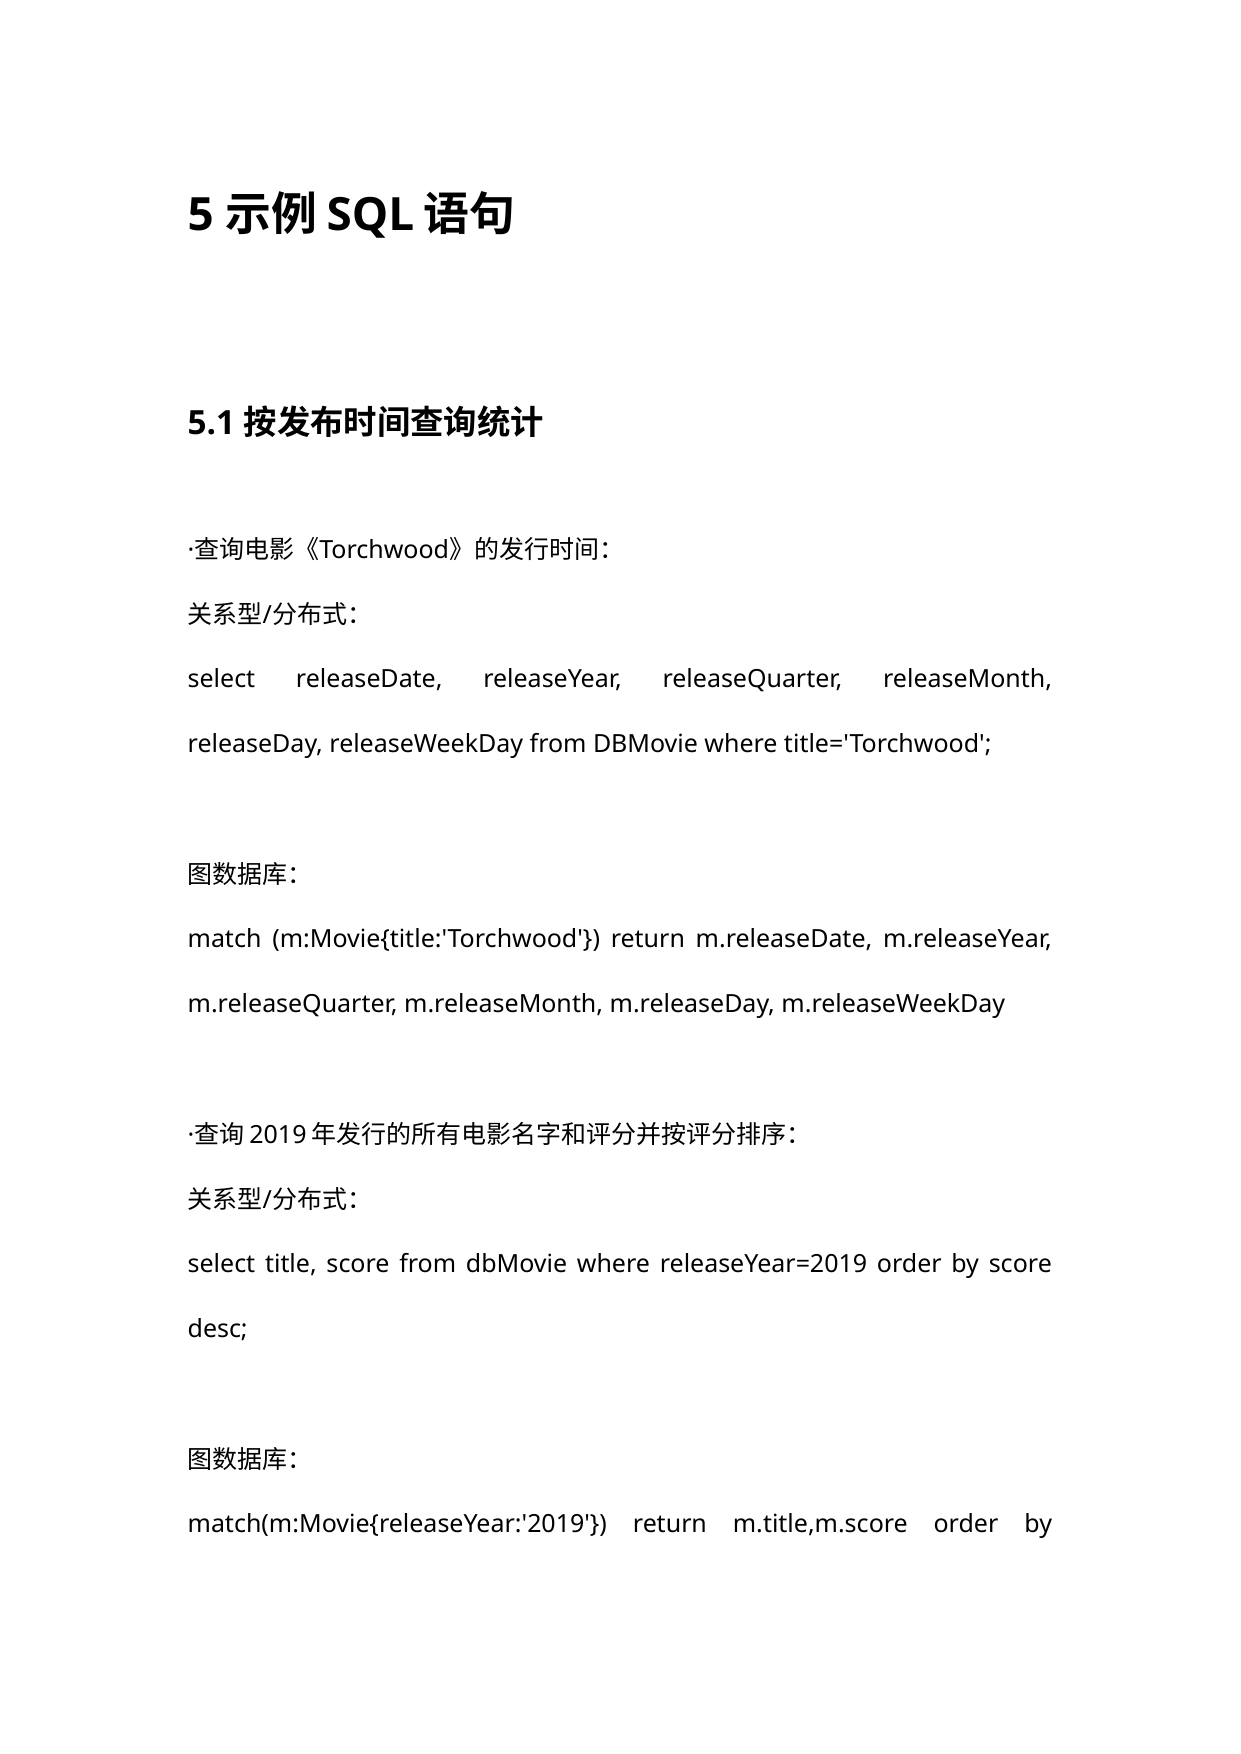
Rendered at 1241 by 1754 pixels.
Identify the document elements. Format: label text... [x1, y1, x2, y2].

text 关系型/分布式： [187, 1165, 1053, 1230]
text match (m:Movie{title:'Torchwood'}) return m.releaseDate, m.releaseYear, m.releaseQuarter, m.releaseMonth, m.releaseDay, m.releaseWeekDay [187, 905, 1053, 1035]
text 关系型/分布式： [187, 580, 1053, 645]
text ·查询2019年发行的所有电影名字和评分并按评分排序： [187, 1100, 1053, 1165]
text 图数据库： [187, 840, 1053, 905]
subtitle 5.1 按发布时间查询统计 [187, 388, 1053, 453]
text 图数据库： [187, 1425, 1053, 1490]
text select title, score from dbMovie where releaseYear=2019 order by score desc; [187, 1230, 1053, 1360]
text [187, 1490, 1053, 1555]
text select releaseDate, releaseYear, releaseQuarter, releaseMonth, releaseDay, releaseWeekDay from DBMovie where title='Torchwood'; [187, 645, 1053, 775]
subtitle 5 示例SQL语句 [187, 162, 1053, 259]
text ·查询电影《Torchwood》的发行时间： [187, 515, 1053, 580]
